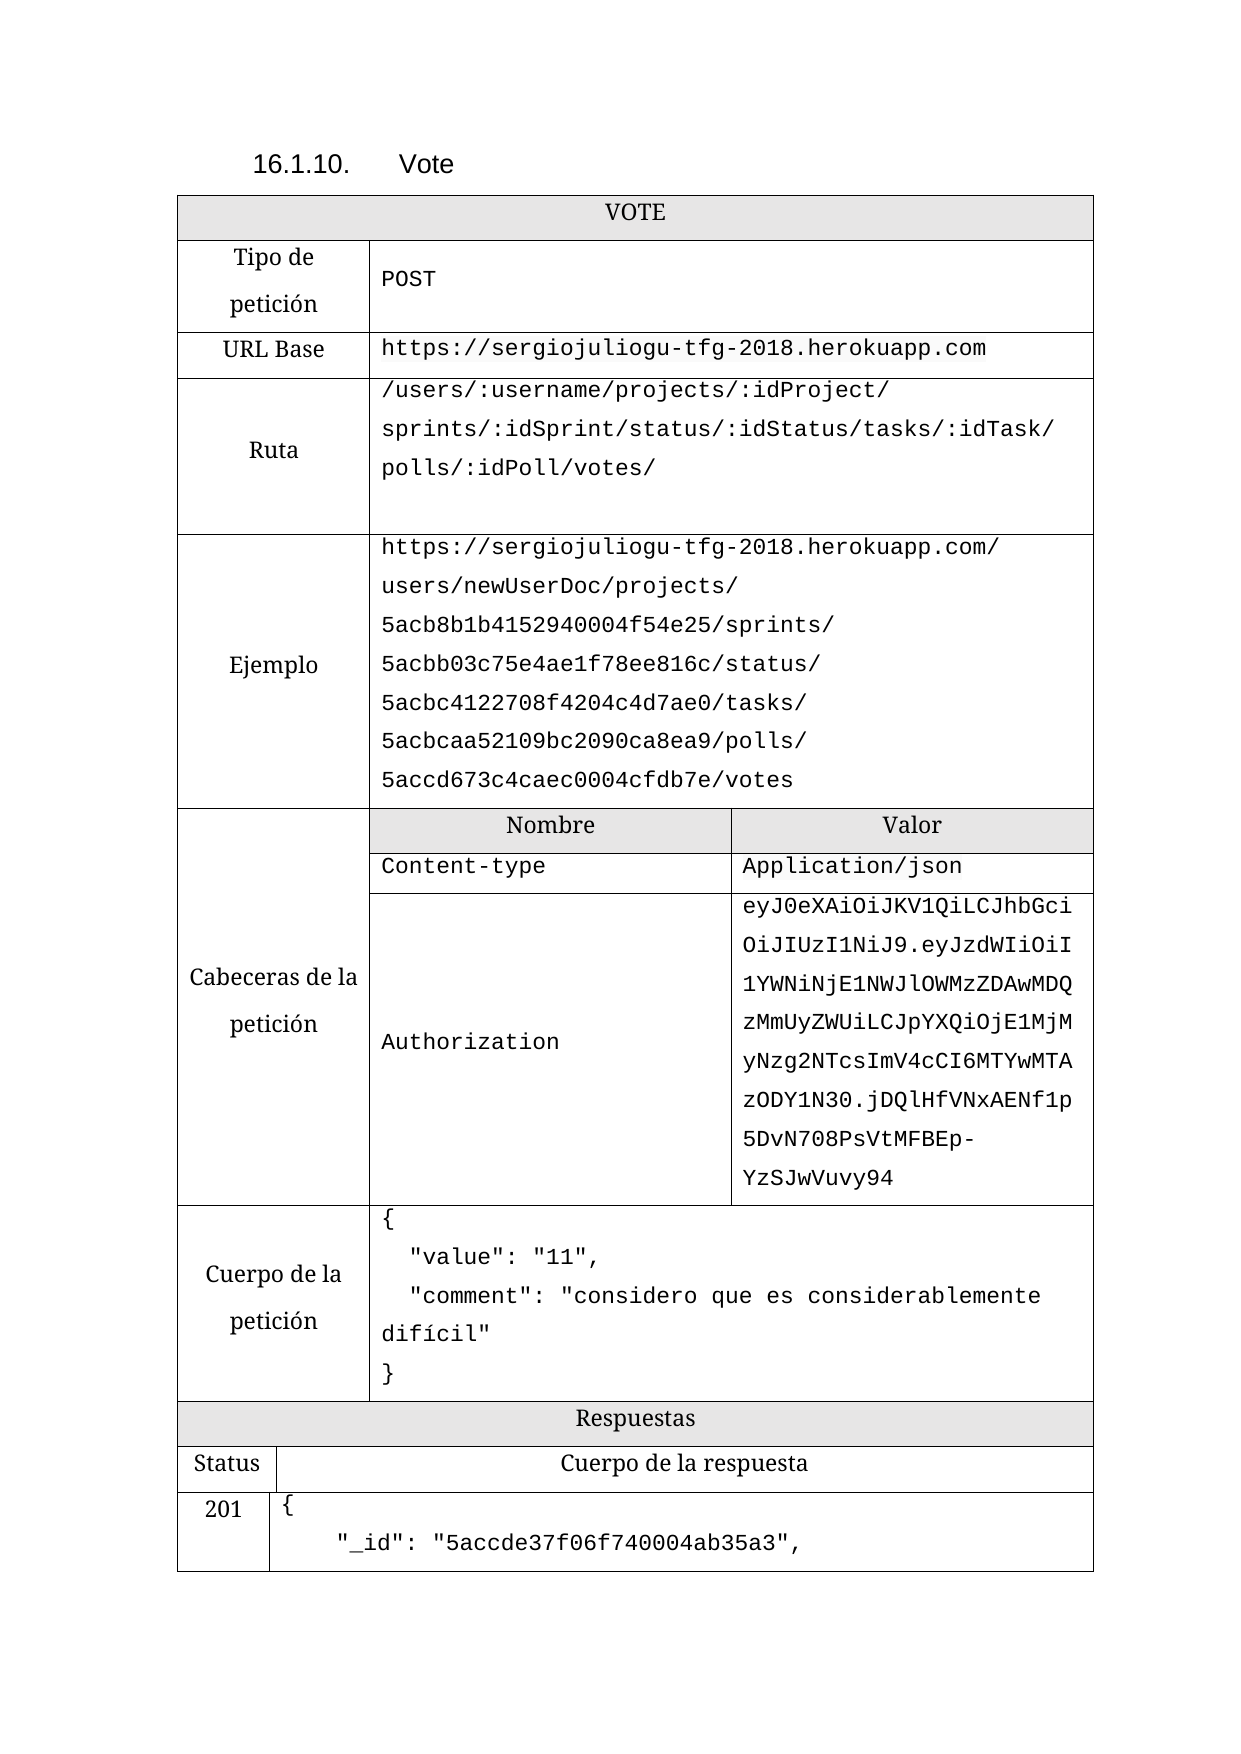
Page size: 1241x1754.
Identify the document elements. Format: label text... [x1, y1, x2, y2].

table_cell Valor [732, 809, 1093, 853]
table_cell URL Base [178, 333, 369, 378]
table_cell Content-type [370, 854, 731, 893]
table_cell Ejemplo [178, 535, 369, 808]
table_cell Application/json [732, 854, 1093, 893]
table_cell /users/:username/projects/:idProject/sprints/:idSprint/status/:idStatus/tasks/:idTask/polls/:idPoll/votes/ [370, 379, 1093, 534]
table_cell Ruta [178, 379, 369, 534]
table_cell Cuerpo de la petición [178, 1206, 369, 1401]
table_cell Nombre [370, 809, 731, 853]
table_cell https://sergiojuliogu-tfg-2018.herokuapp.com/users/newUserDoc/projects/5acb8b1b4152940004f54e25/sprints/5acbb03c75e4ae1f78ee816c/status/5acbc4122708f4204c4d7ae0/tasks/5acbcaa52109bc2090ca8ea9/polls/5accd673c4caec0004cfdb7e/votes [370, 535, 1093, 808]
table_cell 201 [178, 1493, 269, 1571]
table_cell POST [370, 241, 1093, 332]
table_header VOTE [178, 196, 1093, 240]
table_cell Tipo de petición [178, 241, 369, 332]
table_cell Authorization [370, 894, 731, 1205]
table_cell Cabeceras de la petición [178, 809, 369, 1205]
table_cell eyJ0eXAiOiJKV1QiLCJhbGciOiJIUzI1NiJ9.eyJzdWIiOiI1YWNiNjE1NWJlOWMzZDAwMDQzMmUyZWUiLCJpYXQiOjE1MjMyNzg2NTcsImV4cCI6MTYwMTAzODY1N30.jDQlHfVNxAENf1p5DvN708PsVtMFBEp-YzSJwVuvy94 [732, 894, 1093, 1205]
table_cell Respuestas [178, 1402, 1093, 1446]
table_cell { "value": "11", "comment": "considero que es considerablemente difícil" } [370, 1206, 1093, 1401]
table_cell Cuerpo de la respuesta [277, 1447, 1093, 1492]
table_cell Status [178, 1447, 276, 1492]
table_cell https://sergiojuliogu-tfg-2018.herokuapp.com [370, 333, 1093, 378]
subtitle Vote [252, 148, 1092, 179]
